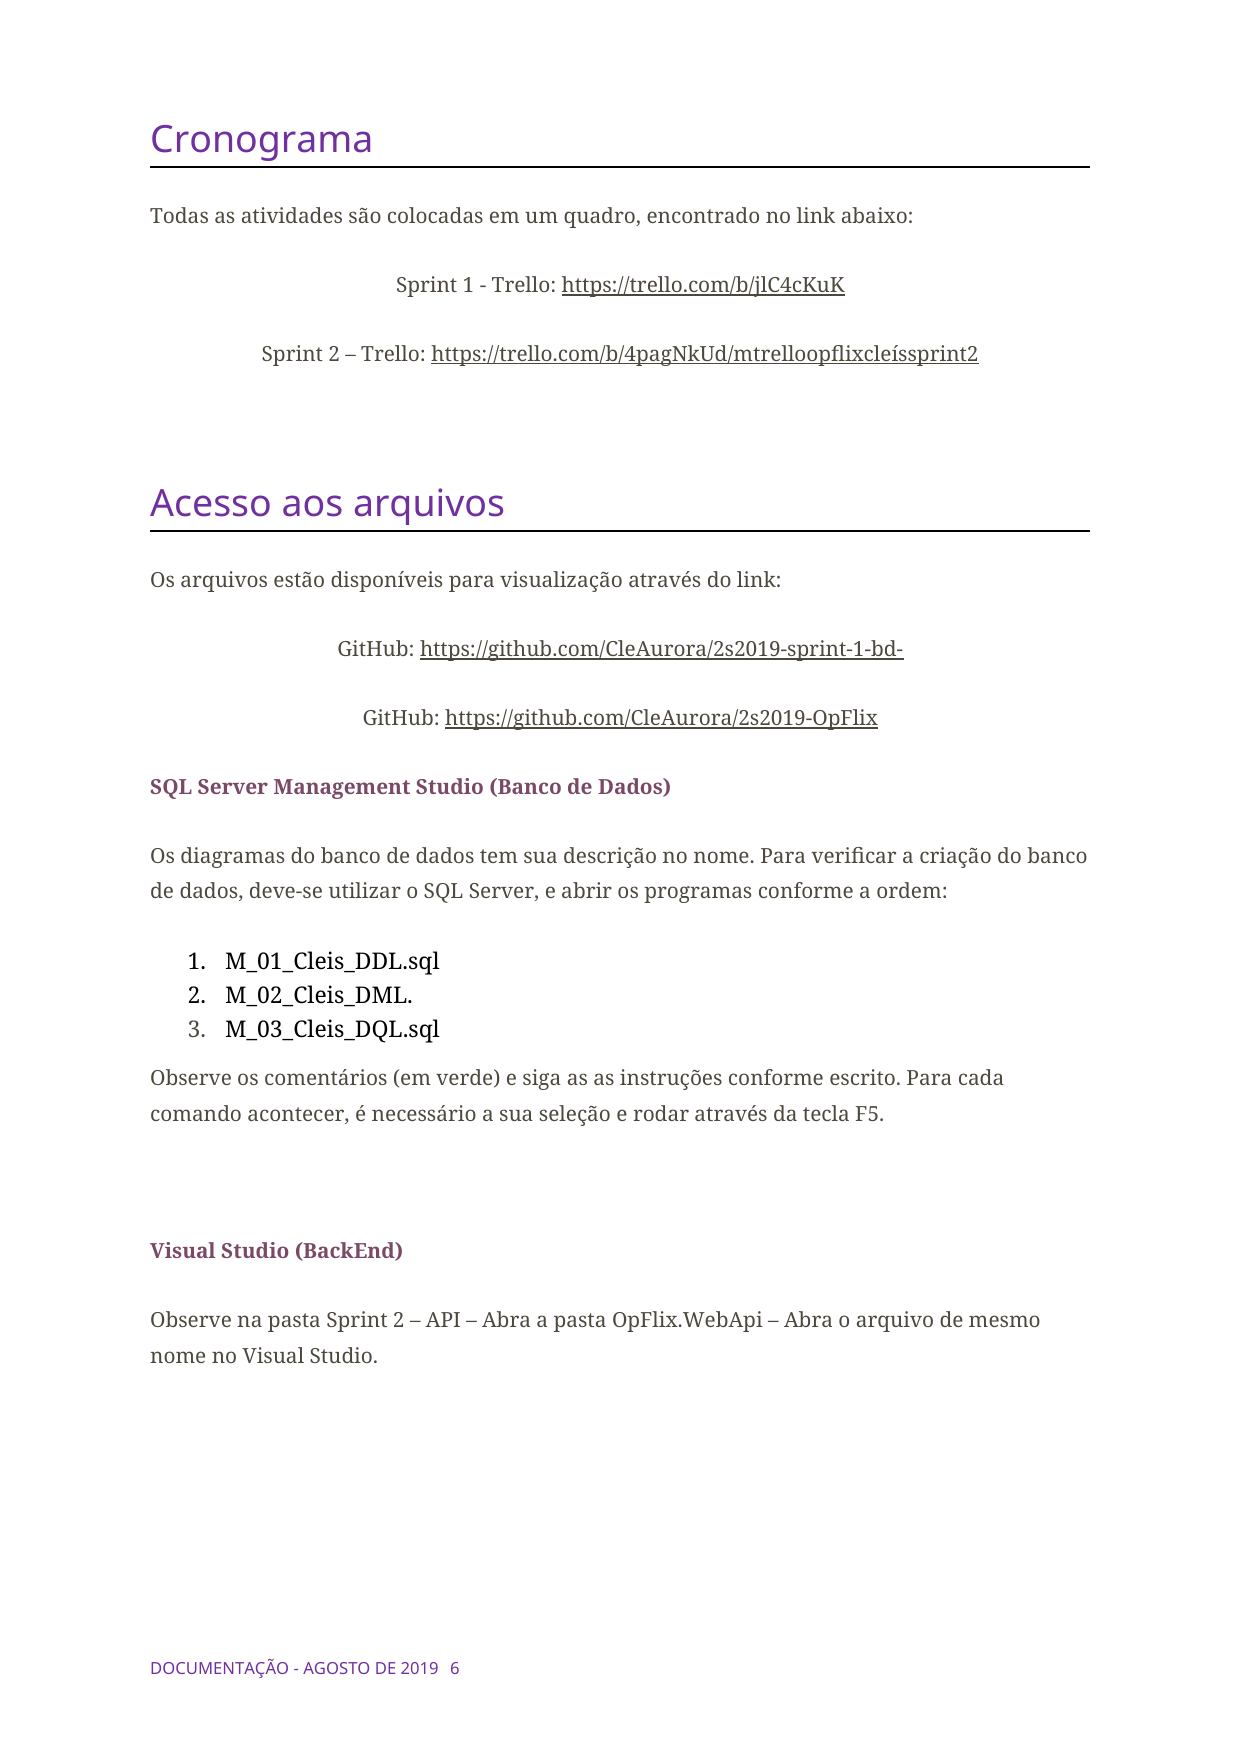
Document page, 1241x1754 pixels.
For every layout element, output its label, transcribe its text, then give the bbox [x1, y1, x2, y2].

text Observe os comentários (em verde) e siga as as instruções conforme escrito. Para cada comando acontecer, é necessário a sua seleção e rodar através da tecla F5. [150, 1063, 1090, 1127]
list M_03_Cleis_DQL.sql [187, 1013, 1090, 1044]
text Acesso aos arquivos [150, 477, 1090, 530]
text Todas as atividades são colocadas em um quadro, encontrado no link abaixo: [150, 201, 1090, 230]
text Observe na pasta Sprint 2 – API – Abra a pasta OpFlix.WebApi – Abra o arquivo de mesmo nome no Visual Studio. [150, 1305, 1090, 1369]
text GitHub: https://github.com/CleAurora/2s2019-sprint-1-bd- [150, 634, 1090, 663]
text Cronograma [150, 112, 1090, 166]
text Sprint 2 – Trello: https://trello.com/b/4pagNkUd/mtrelloopflixcleíssprint2 [150, 339, 1090, 367]
text SQL Server Management Studio (Banco de Dados) [150, 772, 1090, 800]
text Sprint 1 - Trello: https://trello.com/b/jlC4cKuK [150, 270, 1090, 298]
text Visual Studio (BackEnd) [150, 1236, 1090, 1265]
text GitHub: https://github.com/CleAurora/2s2019-OpFlix [150, 703, 1090, 732]
text Os diagramas do banco de dados tem sua descrição no nome. Para verificar a criação do banco de dados, deve-se utilizar o SQL Server, e abrir os programas conforme a ordem: [150, 841, 1090, 905]
list M_01_Cleis_DDL.sql [187, 945, 1090, 976]
list M_02_Cleis_DML. [187, 979, 1090, 1010]
text Os arquivos estão disponíveis para visualização através do link: [150, 565, 1090, 594]
